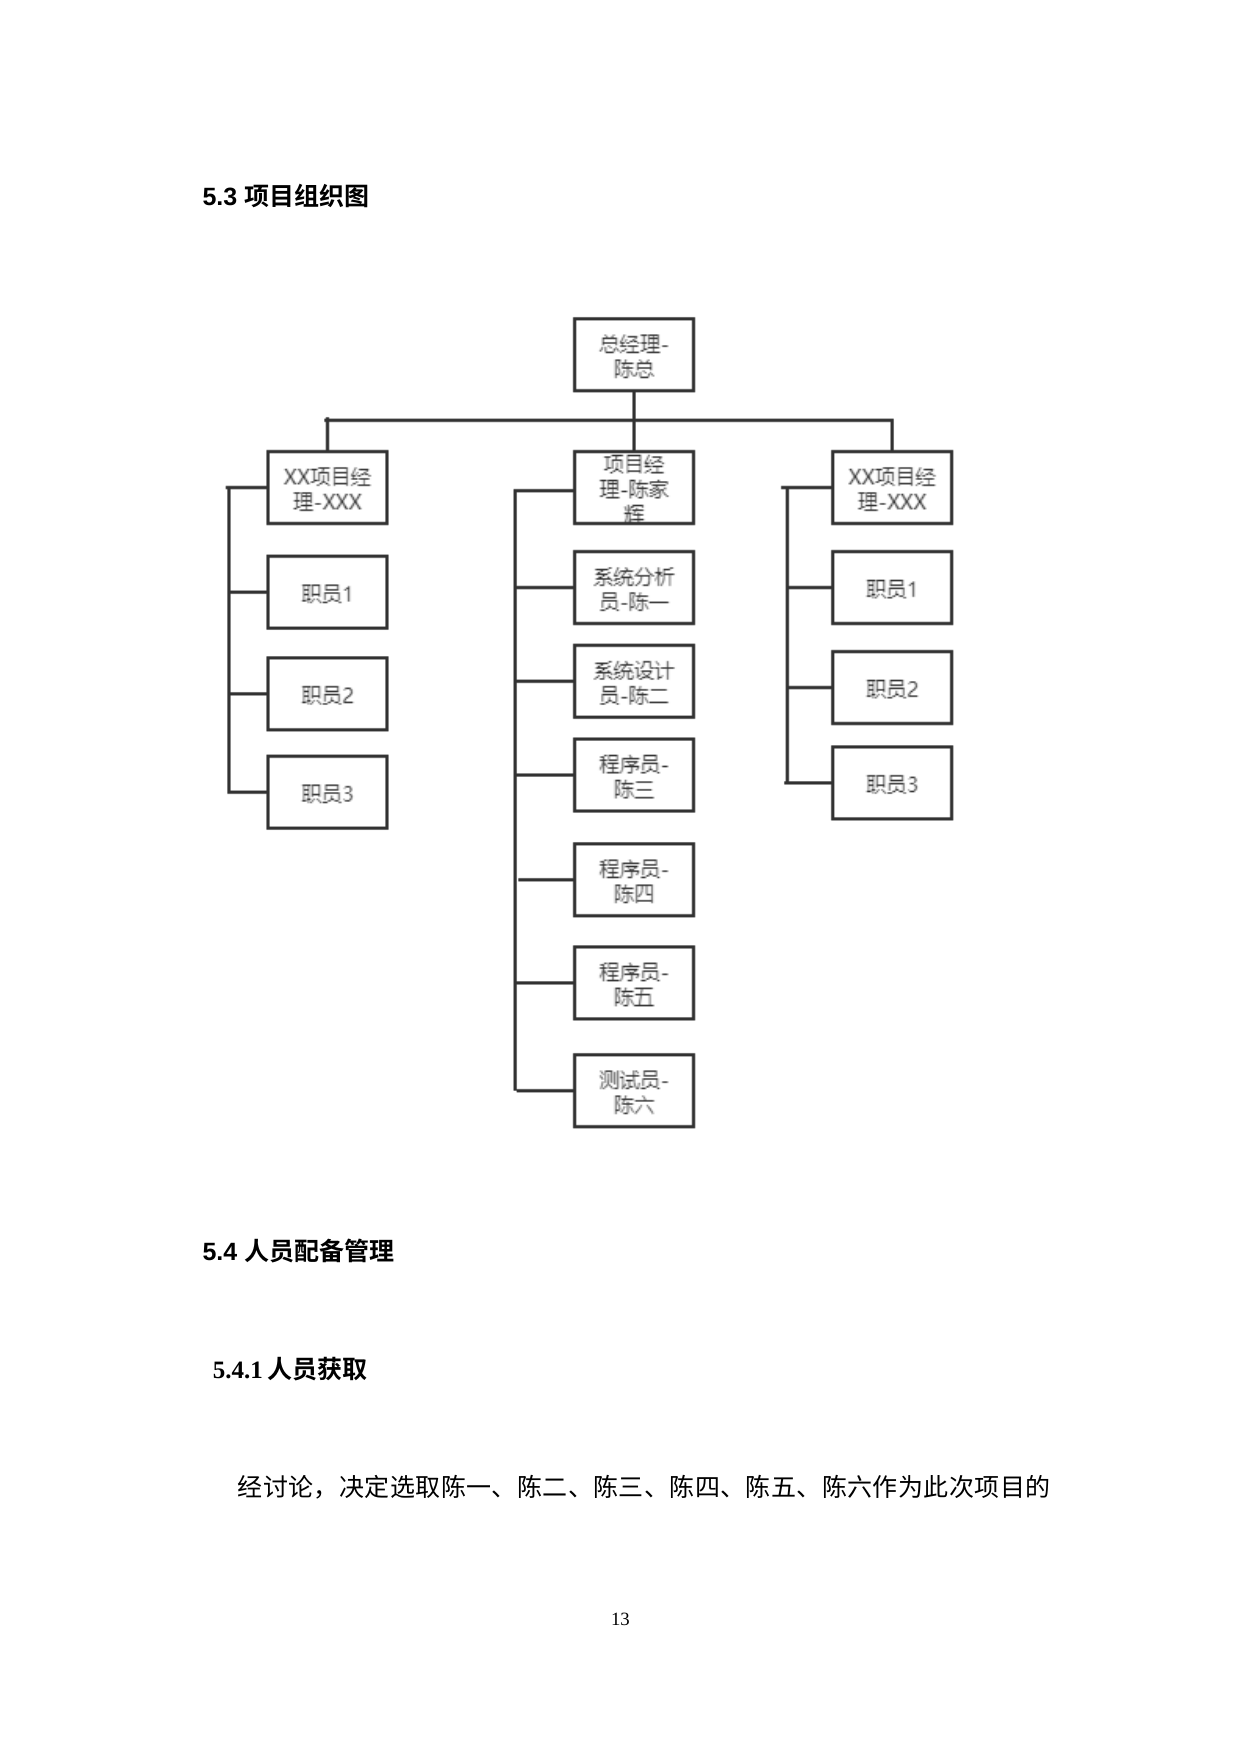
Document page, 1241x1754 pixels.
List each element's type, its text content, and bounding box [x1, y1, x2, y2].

subtitle 5.4.1人员获取 [187, 1335, 1053, 1400]
subtitle 5.4 人员配备管理 [202, 1217, 1053, 1282]
text 经讨论，决定选取陈一、陈二、陈三、陈四、陈五、陈六作为此次项目的人员。 [187, 1453, 1053, 1518]
subtitle 5.3 项目组织图 [202, 162, 1053, 227]
picture [187, 280, 991, 1166]
